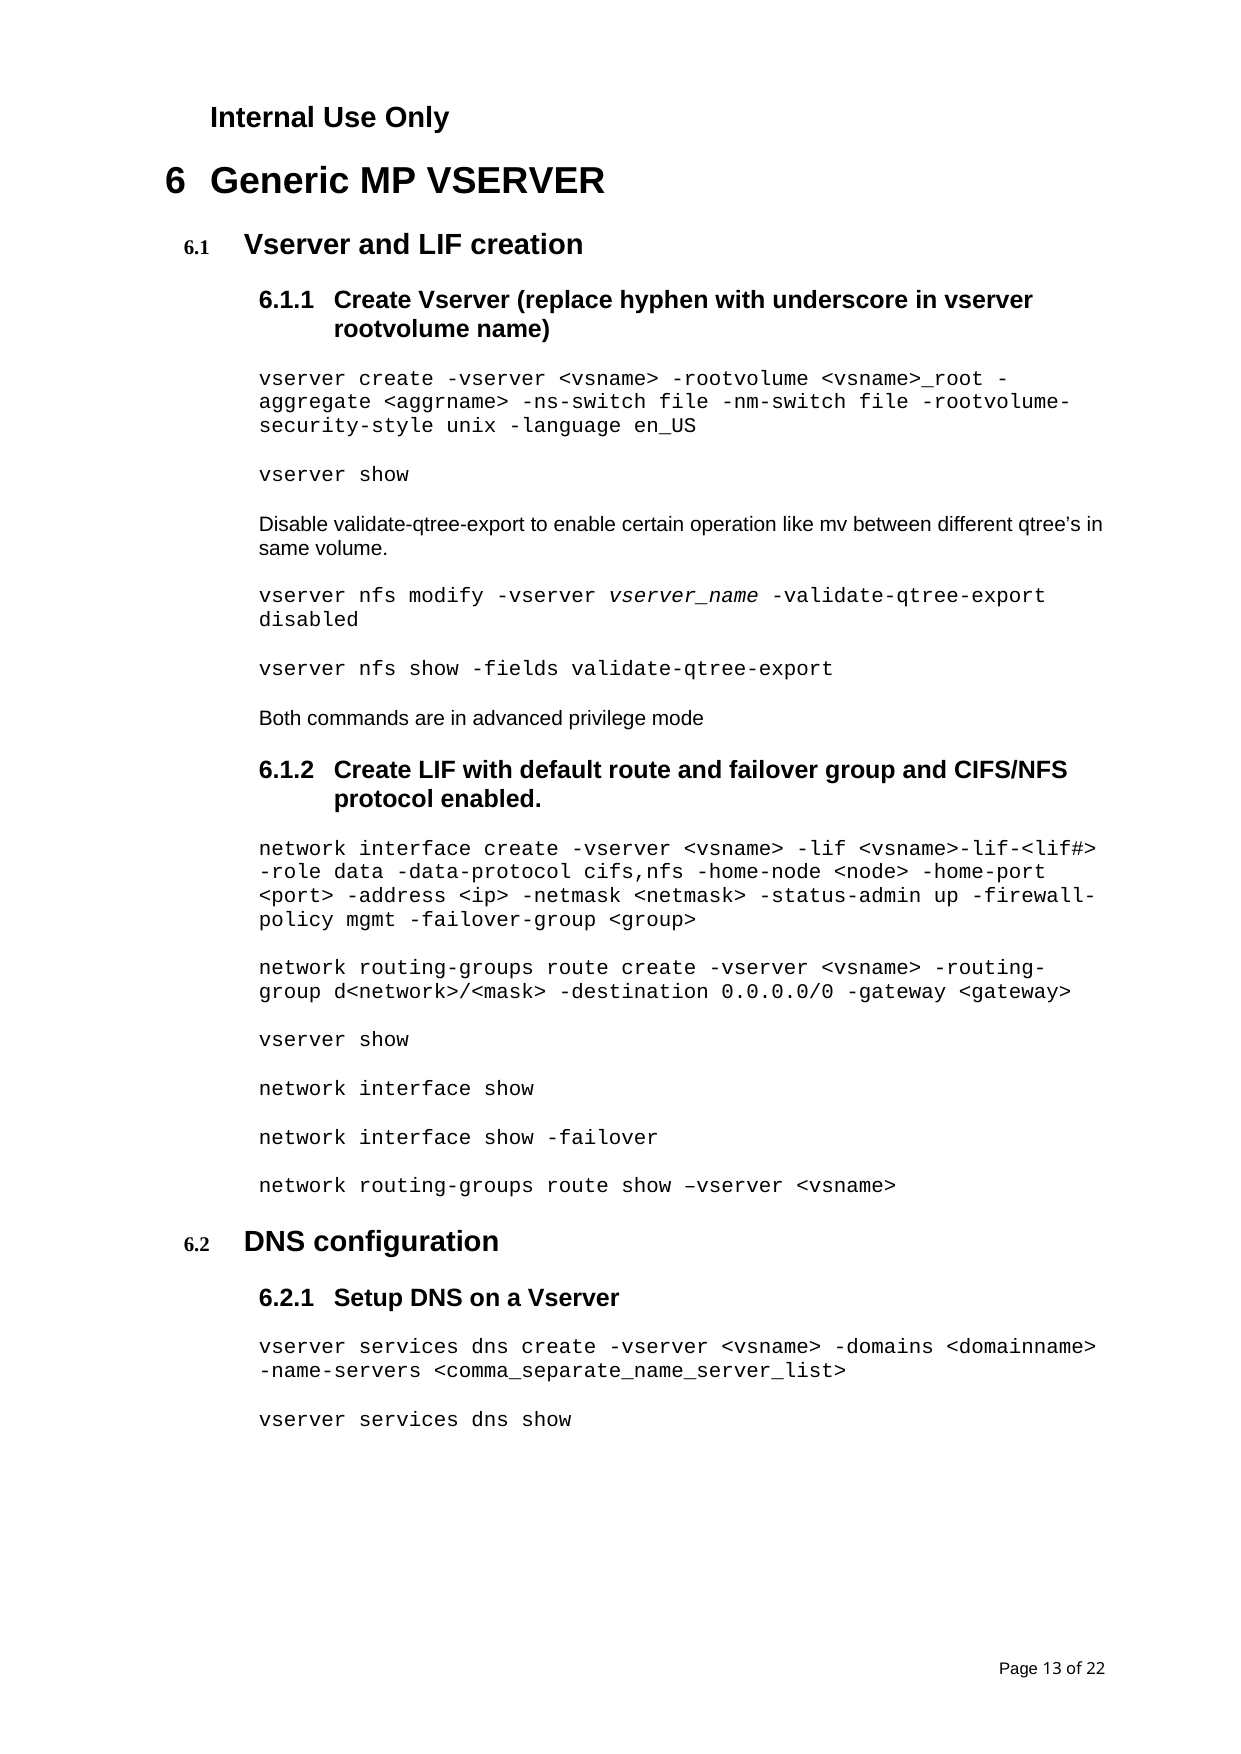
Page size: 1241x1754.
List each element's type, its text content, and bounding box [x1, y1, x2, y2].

subtitle Create Vserver (replace hyphen with underscore in vserver rootvolume name) [258, 285, 1105, 343]
subtitle DNS configuration [183, 1224, 1105, 1258]
subtitle Generic MP VSERVER [165, 158, 1105, 202]
text vserver show [258, 464, 1105, 487]
subtitle Vserver and LIF creation [183, 227, 1105, 260]
subtitle Create LIF with default route and failover group and CIFS/NFS protocol enabled. [258, 755, 1105, 813]
text vserver show [259, 1029, 1105, 1053]
text network interface create -vserver <vsname> -lif <vsname>-lif-<lif#> -role data -data-protocol cifs,nfs -home-node <node> -home-port <port> -address <ip> -netmask <netmask> -status-admin up -firewall-policy mgmt -failover-group <group> [259, 838, 1105, 932]
text vserver nfs modify -vserver vserver_name -validate-qtree-export disabled [258, 585, 1105, 632]
subtitle Setup DNS on a Vserver [258, 1283, 1105, 1311]
text Disable validate-qtree-export to enable certain operation like mv between different qtree’s in same volume. [258, 512, 1105, 560]
text vserver services dns show [259, 1409, 1105, 1432]
text network routing-groups route show –vserver <vsname> [259, 1175, 1105, 1199]
text network interface show [259, 1078, 1105, 1102]
text vserver create -vserver <vsname> -rootvolume <vsname>_root -aggregate <aggrname> -ns-switch file -nm-switch file -rootvolume-security-style unix -language en_US [258, 368, 1105, 439]
text vserver nfs show -fields validate-qtree-export [258, 657, 1105, 681]
text network interface show -failover [259, 1127, 1105, 1150]
text vserver services dns create -vserver <vsname> -domains <domainname> -name-servers <comma_separate_name_server_list> [259, 1336, 1105, 1384]
text Both commands are in advanced privilege mode [258, 706, 1105, 730]
text network routing-groups route create -vserver <vsname> -routing-group d<network>/<mask> -destination 0.0.0.0/0 -gateway <gateway> [259, 957, 1105, 1004]
